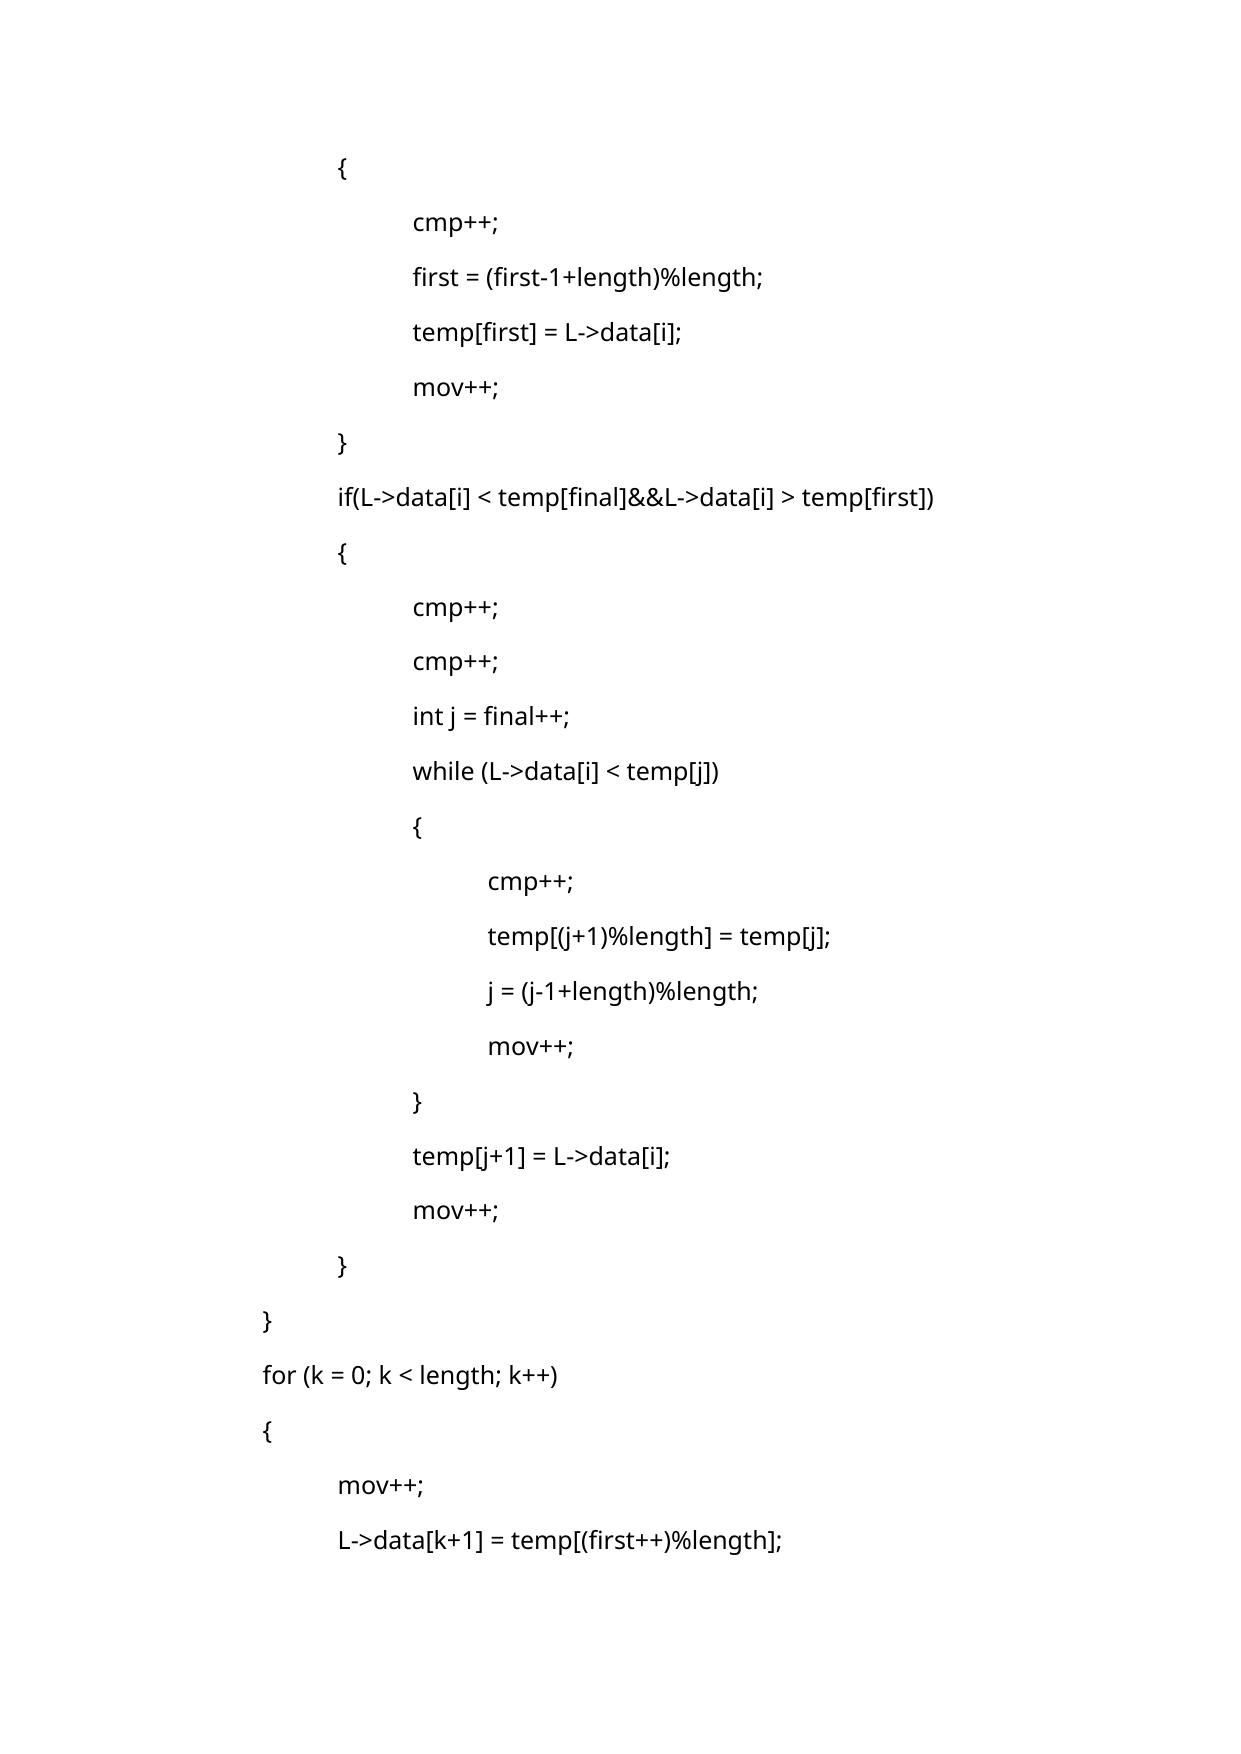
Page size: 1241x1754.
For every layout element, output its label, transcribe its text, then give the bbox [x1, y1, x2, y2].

text cmp++; [187, 589, 1053, 623]
text mov++; [187, 1467, 1053, 1502]
text { [187, 150, 1053, 184]
text { [187, 1413, 1053, 1447]
text temp[first] = L->data[i]; [187, 315, 1053, 349]
text if(L->data[i] < temp[final]&&L->data[i] > temp[first]) [187, 479, 1053, 513]
text j = (j-1+length)%length; [187, 973, 1053, 1007]
text mov++; [187, 1193, 1053, 1227]
text while (L->data[i] < temp[j]) [187, 754, 1053, 788]
text cmp++; [187, 864, 1053, 898]
text temp[j+1] = L->data[i]; [187, 1138, 1053, 1172]
text } [187, 1083, 1053, 1117]
text } [187, 424, 1053, 458]
text } [187, 1303, 1053, 1337]
text L->data[k+1] = temp[(first++)%length]; [187, 1522, 1053, 1556]
text { [187, 809, 1053, 843]
text cmp++; [187, 205, 1053, 239]
text for (k = 0; k < length; k++) [187, 1358, 1053, 1392]
text cmp++; [187, 644, 1053, 678]
text } [187, 1248, 1053, 1282]
text { [187, 534, 1053, 568]
text mov++; [187, 1028, 1053, 1062]
text int j = final++; [187, 699, 1053, 733]
text mov++; [187, 369, 1053, 404]
text temp[(j+1)%length] = temp[j]; [187, 918, 1053, 953]
text first = (first-1+length)%length; [187, 260, 1053, 294]
